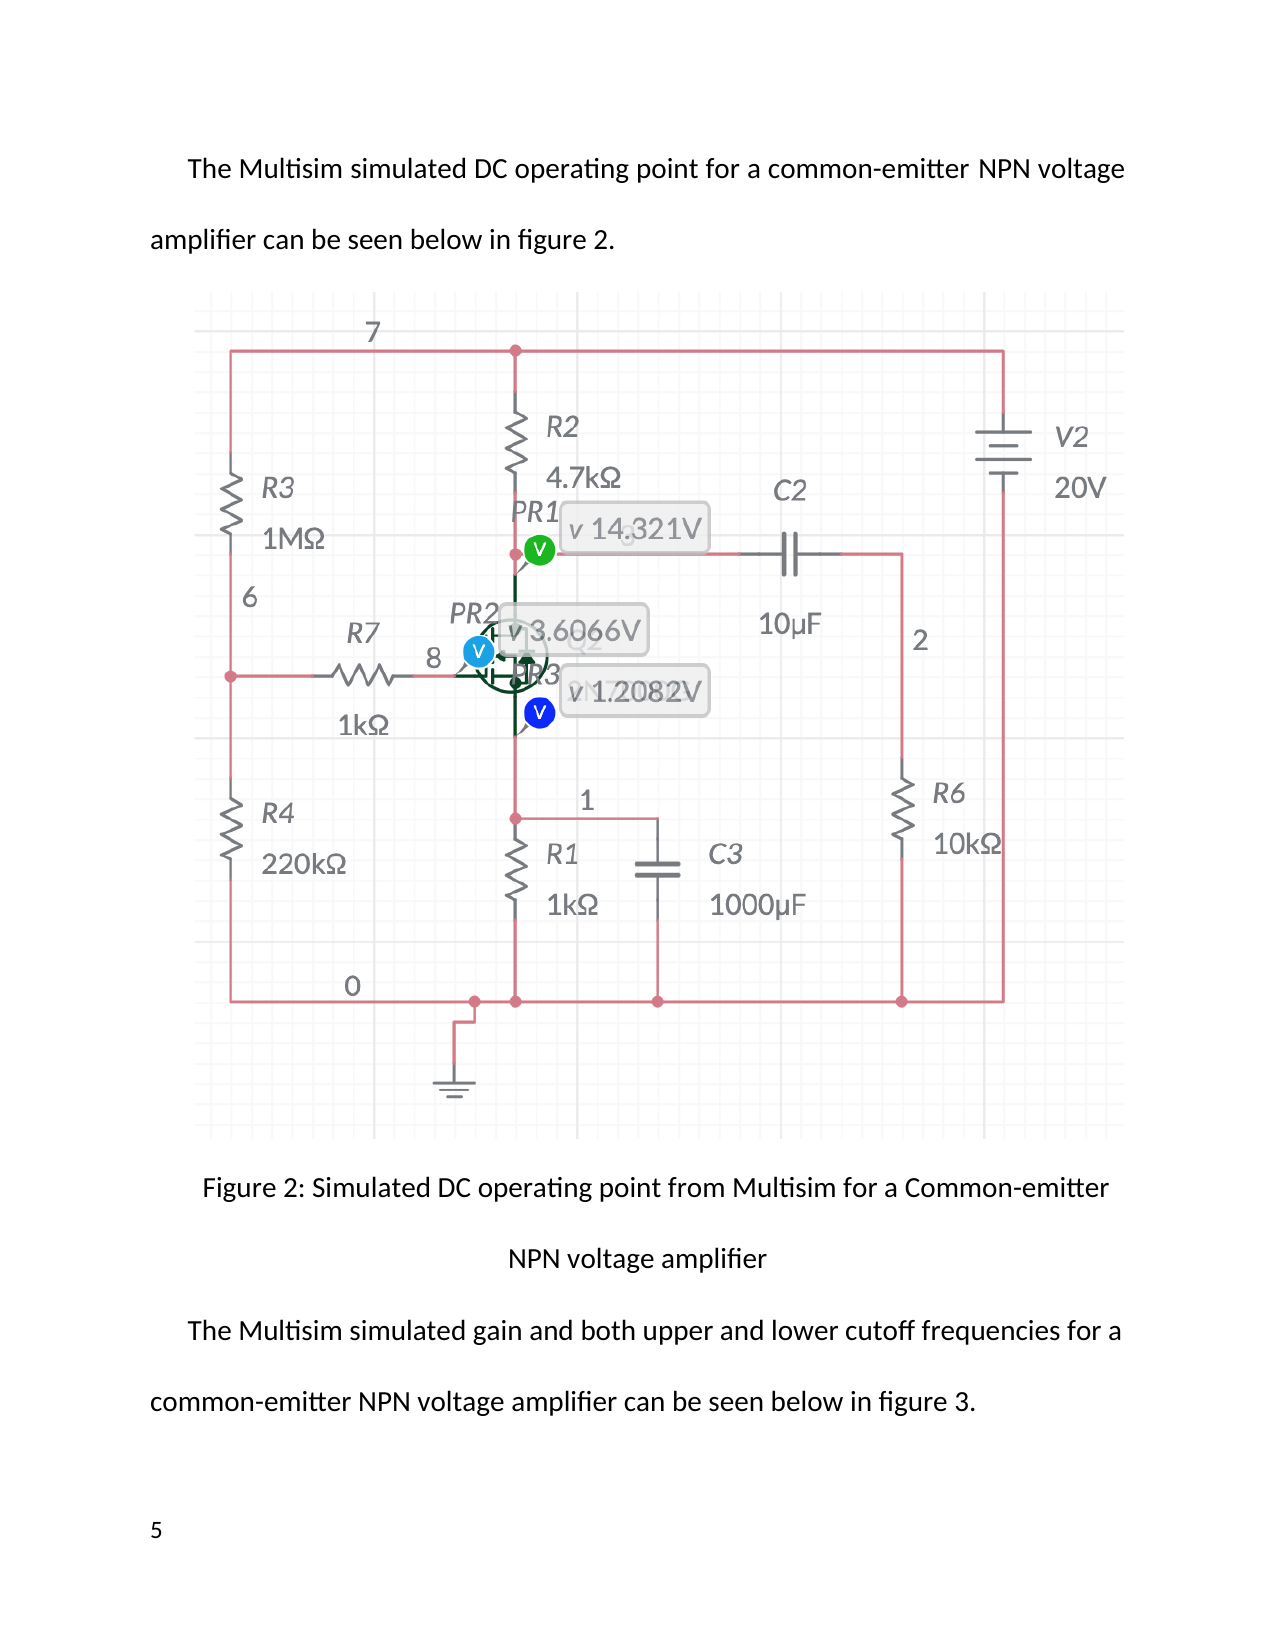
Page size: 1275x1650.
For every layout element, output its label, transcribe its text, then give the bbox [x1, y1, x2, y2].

text The Multisim simulated DC operating point for a common-emitter NPN voltage amplifier can be seen below in figure 2. [150, 150, 1125, 257]
text The Multisim simulated gain and both upper and lower cutoff frequencies for a common-emitter NPN voltage amplifier can be seen below in figure 3. [150, 1312, 1125, 1418]
text Figure 2: Simulated DC operating point from Multisim for a Common-emitter NPN voltage amplifier [150, 1169, 1125, 1276]
picture [194, 292, 1124, 1139]
